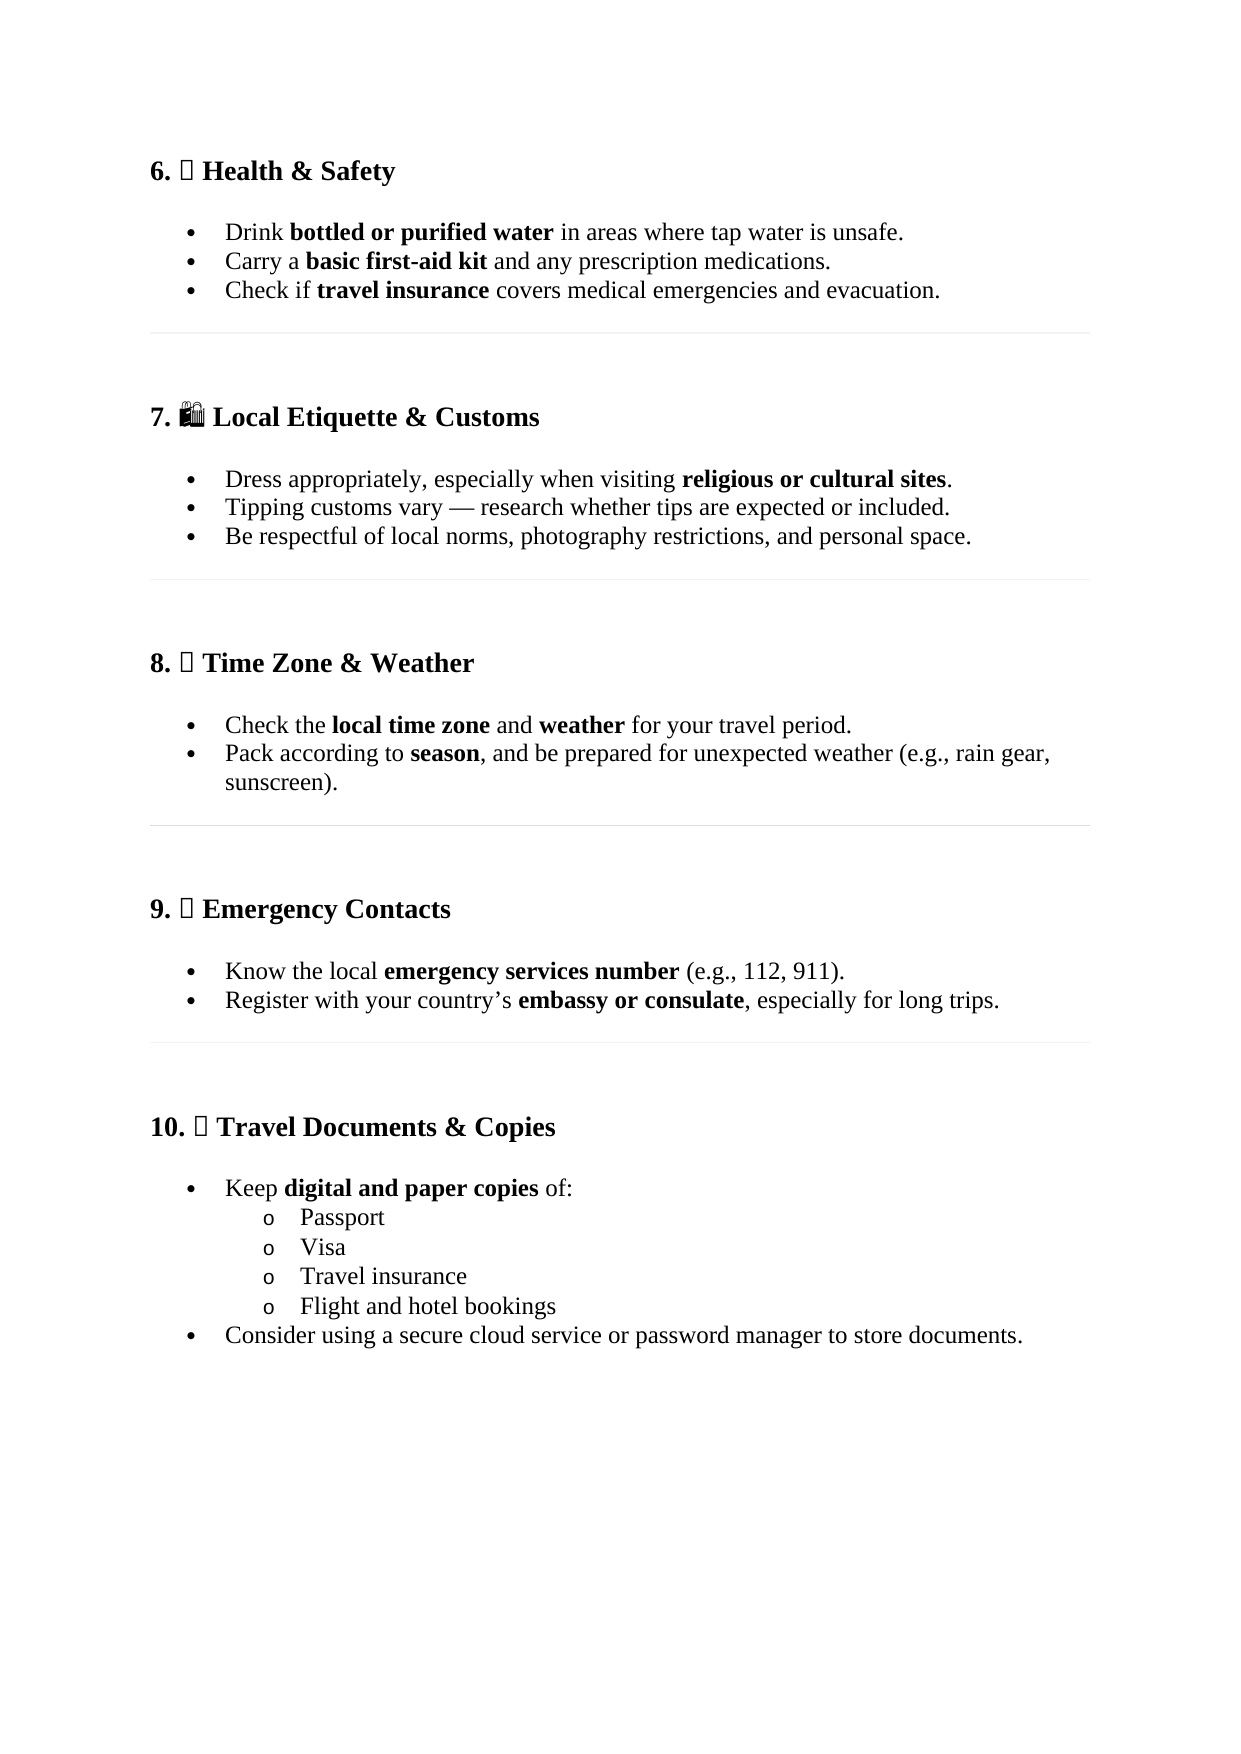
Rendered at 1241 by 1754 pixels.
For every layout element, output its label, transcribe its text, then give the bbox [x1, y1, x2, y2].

list Drink bottled or purified water in areas where tap water is unsafe. [187, 217, 1090, 246]
list Flight and hotel bookings [262, 1291, 1090, 1320]
text 10. 🧾 Travel Documents & Copies [150, 1106, 1090, 1144]
list Dress appropriately, especially when visiting religious or cultural sites. [187, 464, 1090, 492]
text 8. 📅 Time Zone & Weather [150, 642, 1090, 681]
list Carry a basic first-aid kit and any prescription medications. [187, 246, 1090, 275]
text 9. 📞 Emergency Contacts [150, 888, 1090, 927]
text 6. 🏥 Health & Safety [150, 150, 1090, 188]
list Consider using a secure cloud service or password manager to store documents. [187, 1320, 1090, 1349]
list Travel insurance [262, 1261, 1090, 1291]
list Know the local emergency services number (e.g., 112, 911). [187, 956, 1090, 985]
list Register with your country’s embassy or consulate, especially for long trips. [187, 985, 1090, 1013]
list Keep digital and paper copies of: [187, 1173, 1090, 1202]
list Visa [262, 1232, 1090, 1261]
list Passport [262, 1202, 1090, 1232]
list Tipping customs vary — research whether tips are expected or included. [187, 492, 1090, 521]
text 7. 🛍️ Local Etiquette & Customs [150, 396, 1090, 434]
list Check the local time zone and weather for your travel period. [187, 710, 1090, 738]
list Pack according to season, and be prepared for unexpected weather (e.g., rain gear, sunscreen). [187, 738, 1090, 796]
list Check if travel insurance covers medical emergencies and evacuation. [187, 275, 1090, 304]
list Be respectful of local norms, photography restrictions, and personal space. [187, 521, 1090, 550]
